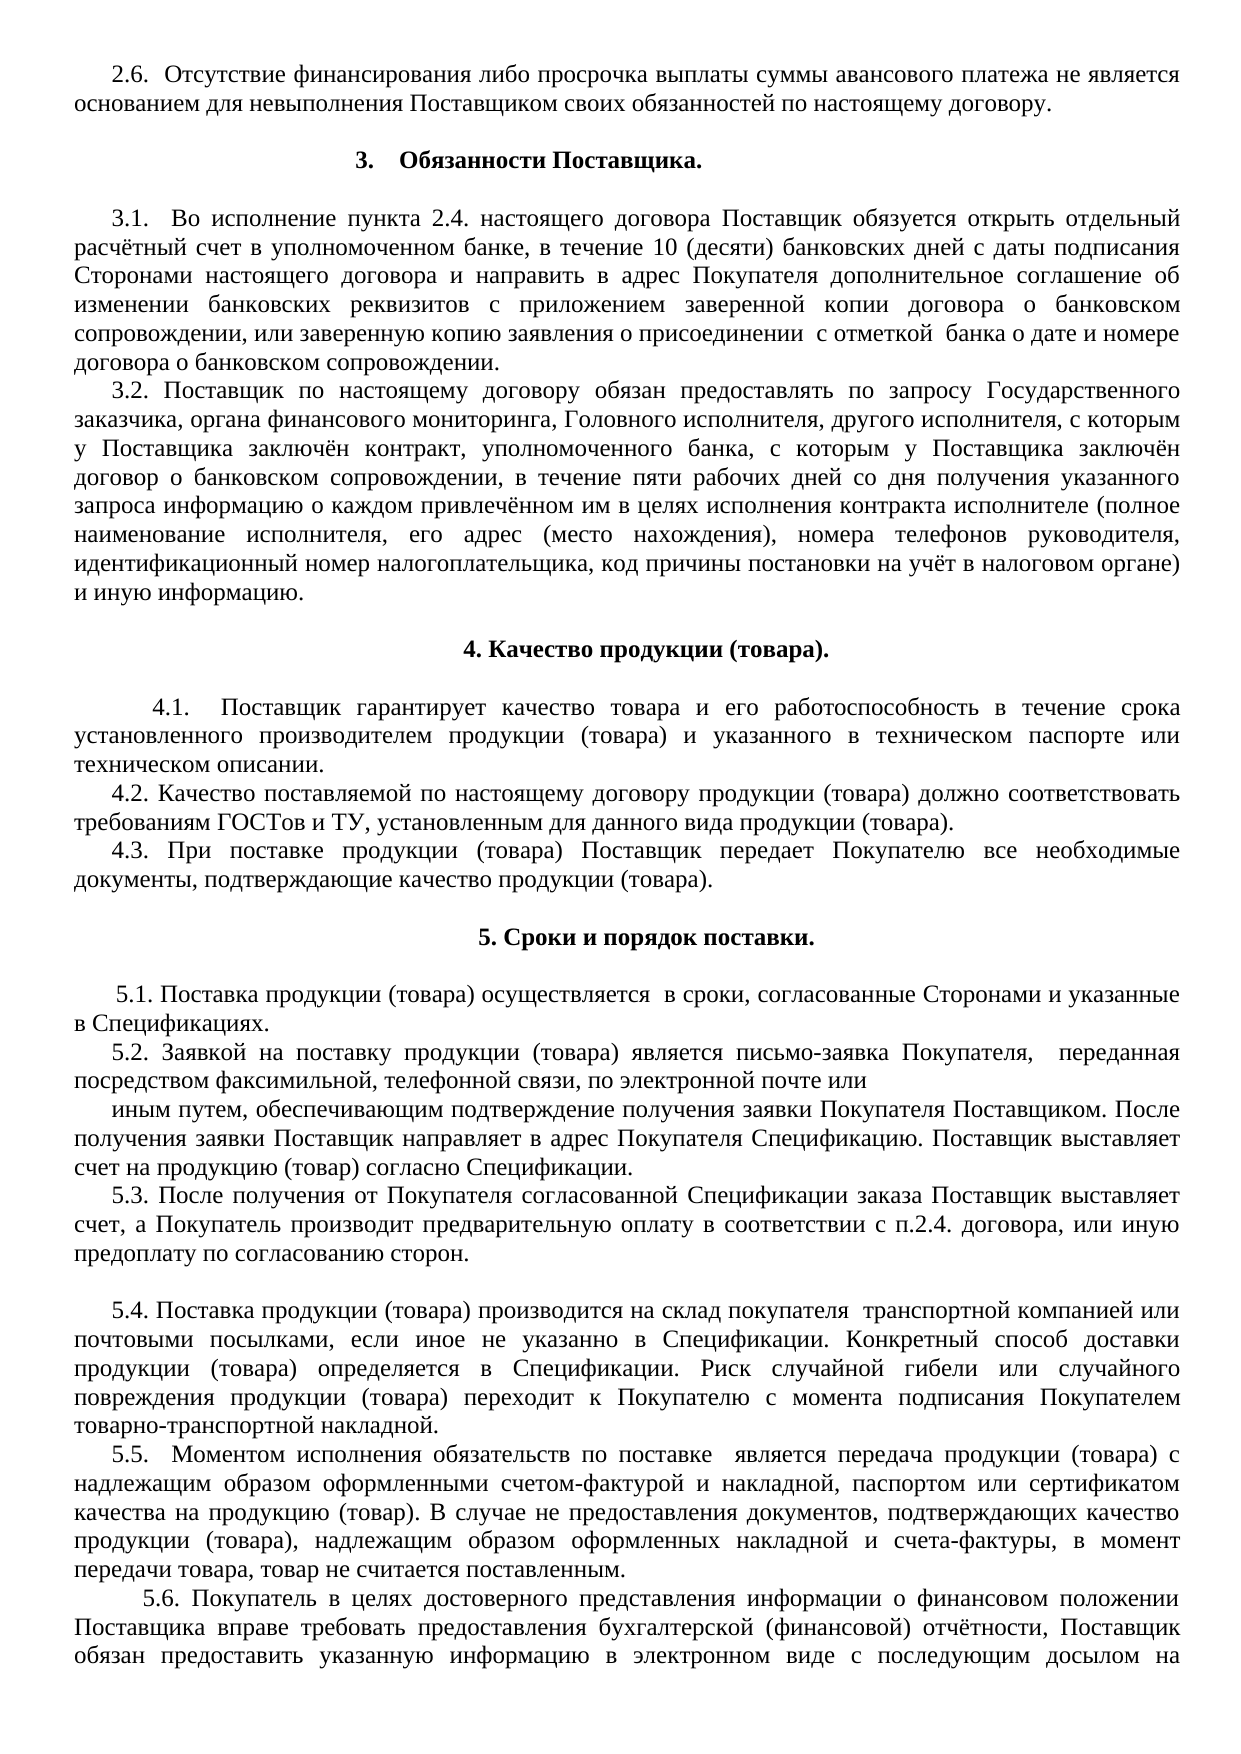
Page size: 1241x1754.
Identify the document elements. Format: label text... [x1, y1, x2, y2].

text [74, 1583, 1181, 1669]
text 3.2. Поставщик по настоящему договору обязан предоставлять по запросу Государственного заказчика, органа финансового мониторинга, Головного исполнителя, другого исполнителя, с которым у Поставщика заключён контракт, уполномоченного банка, с которым у Поставщика заключён договор о банковском сопровождении, в течение пяти рабочих дней со дня получения указанного запроса информацию о каждом привлечённом им в целях исполнения контракта исполнителе (полное наименование исполнителя, его адрес (место нахождения), номера телефонов руководителя, идентификационный номер налогоплательщика, код причины постановки на учёт в налоговом органе) и иную информацию. [74, 375, 1181, 605]
text 5.5. Моментом исполнения обязательств по поставке является передача продукции (товара) с надлежащим образом оформленными счетом-фактурой и накладной, паспортом или сертификатом качества на продукцию (товар). В случае не предоставления документов, подтверждающих качество продукции (товара), надлежащим образом оформленных накладной и счета-фактуры, в момент передачи товара, товар не считается поставленным. [74, 1439, 1181, 1583]
text 4.2. Качество поставляемой по настоящему договору продукции (товара) должно соответствовать требованиям ГОСТов и ТУ, установленным для данного вида продукции (товара). [74, 778, 1181, 835]
text 2.6. Отсутствие финансирования либо просрочка выплаты суммы авансового платежа не является основанием для невыполнения Поставщиком своих обязанностей по настоящему договору. [74, 59, 1181, 117]
text 3.1. Во исполнение пункта 2.4. настоящего договора Поставщик обязуется открыть отдельный расчётный счет в уполномоченном банке, в течение 10 (десяти) банковских дней с даты подписания Сторонами настоящего договора и направить в адрес Покупателя дополнительное соглашение об изменении банковских реквизитов с приложением заверенной копии договора о банковском сопровождении, или заверенную копию заявления о присоединении с отметкой банка о дате и номере договора о банковском сопровождении. [74, 203, 1181, 375]
text иным путем, обеспечивающим подтверждение получения заявки Покупателя Поставщиком. После получения заявки Поставщик направляет в адрес Покупателя Спецификацию. Поставщик выставляет счет на продукцию (товар) согласно Спецификации. [74, 1094, 1181, 1180]
text 5.1. Поставка продукции (товара) осуществляется в сроки, согласованные Сторонами и указанные в Спецификациях. [74, 979, 1181, 1037]
text 4.1. Поставщик гарантирует качество товара и его работоспособность в течение срока установленного производителем продукции (товара) и указанного в техническом паспорте или техническом описании. [74, 692, 1181, 778]
text 5. Сроки и порядок поставки. [74, 922, 1181, 950]
text 4. Качество продукции (товара). [111, 634, 1181, 663]
text 5.3. После получения от Покупателя согласованной Спецификации заказа Поставщик выставляет счет, а Покупатель производит предварительную оплату в соответствии с п.2.4. договора, или иную предоплату по согласованию сторон. [74, 1180, 1181, 1267]
text 4.3. При поставке продукции (товара) Поставщик передает Покупателю все необходимые документы, подтверждающие качество продукции (товара). [74, 835, 1181, 893]
text 5.4. Поставка продукции (товара) производится на склад покупателя транспортной компанией или почтовыми посылками, если иное не указанно в Спецификации. Конкретный способ доставки продукции (товара) определяется в Спецификации. Риск случайной гибели или случайного повреждения продукции (товара) переходит к Покупателю с момента подписания Покупателем товарно-транспортной накладной. [74, 1295, 1181, 1439]
text 5.2. Заявкой на поставку продукции (товара) является письмо-заявка Покупателя, переданная посредством факсимильной, телефонной связи, по электронной почте или [74, 1037, 1181, 1094]
text 3. Обязанности Поставщика. [149, 145, 1181, 174]
